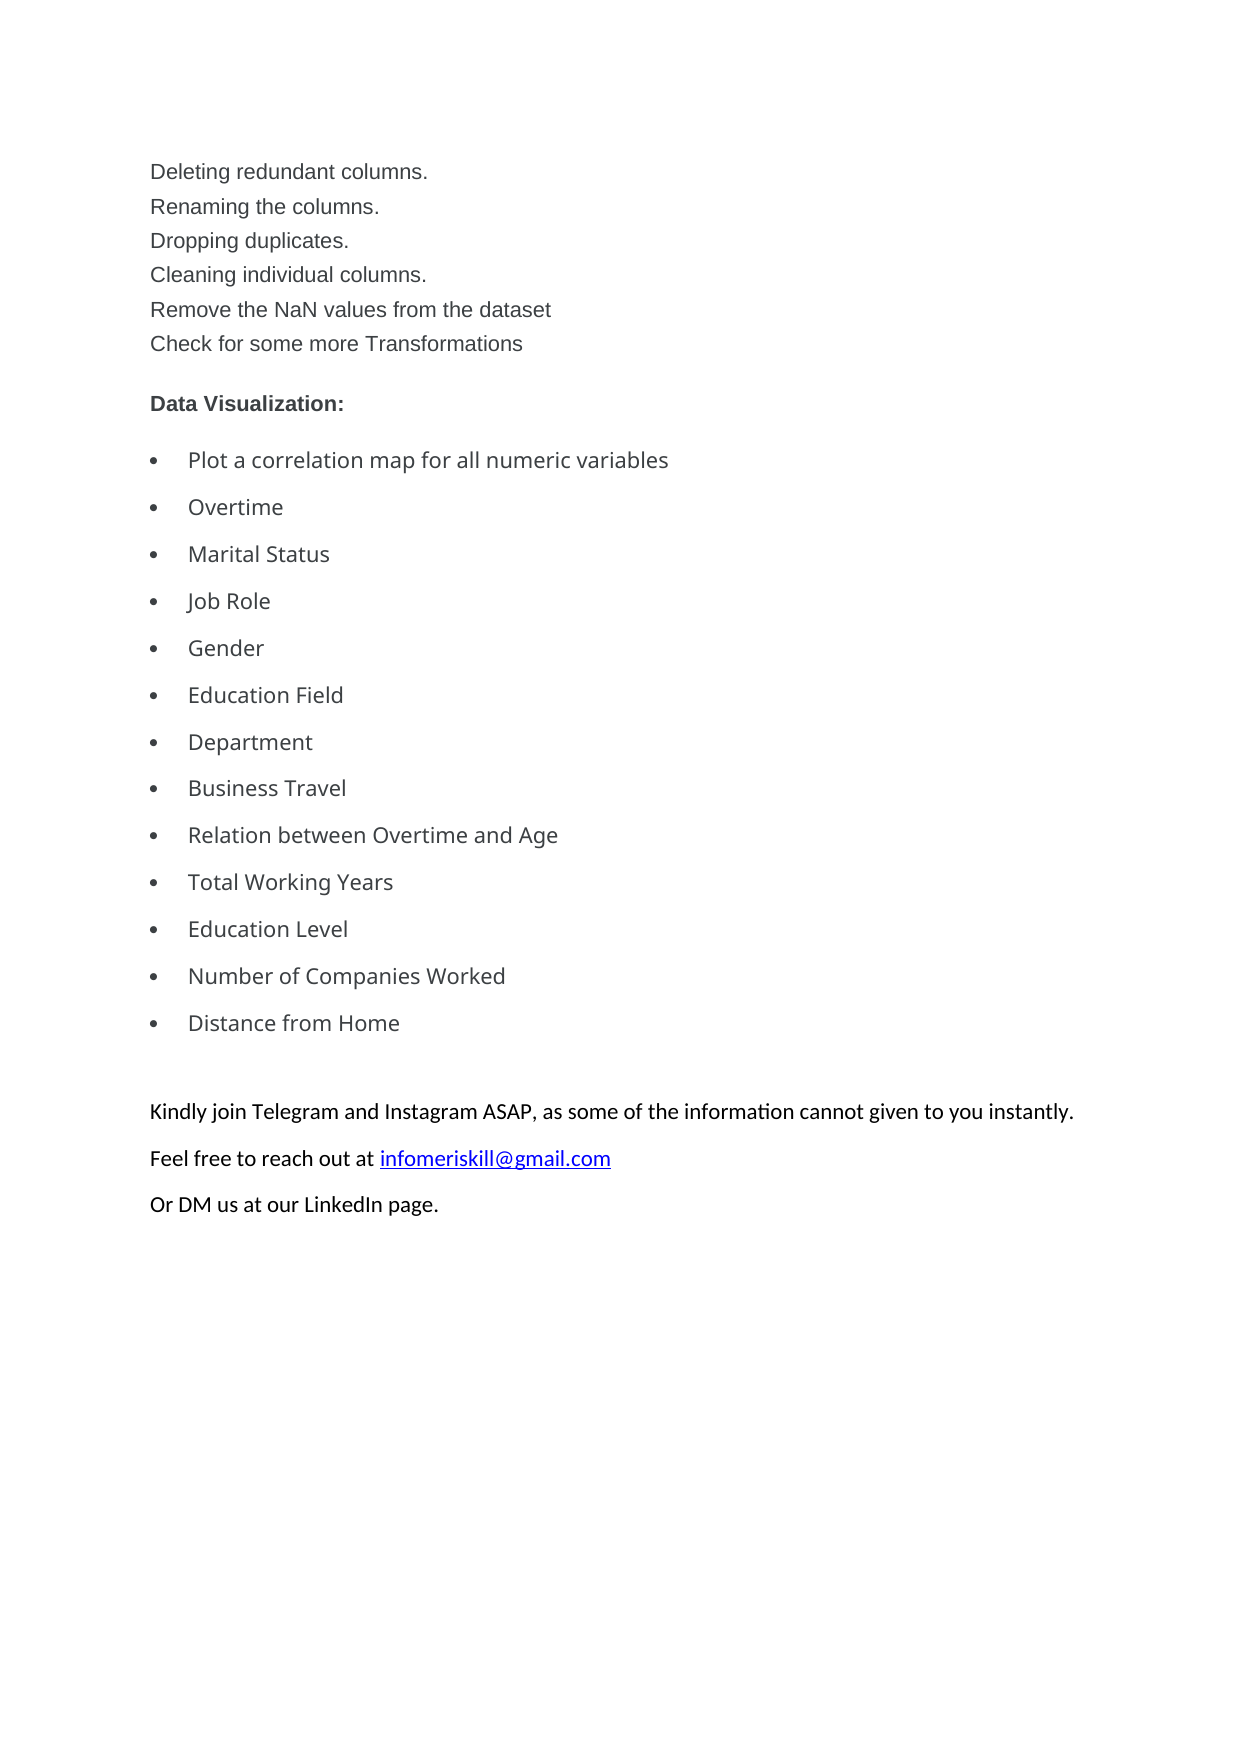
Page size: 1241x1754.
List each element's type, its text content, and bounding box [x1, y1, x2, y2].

text  Plot a correlation map for all numeric variables [150, 441, 1090, 475]
text Feel free to reach out at infomeriskill@gmail.com [150, 1144, 1090, 1172]
text  Education Field [150, 675, 1090, 709]
text  Marital Status [150, 534, 1090, 569]
text  Job Role [150, 581, 1090, 616]
text  Department [150, 722, 1090, 756]
text Deleting redundant columns. Renaming the columns. Dropping duplicates. Cleaning individual columns. Remove the NaN values from the dataset Check for some more Transformations [150, 150, 1090, 356]
text  Business Travel [150, 769, 1090, 803]
text  Overtime [150, 487, 1090, 522]
text Or DM us at our LinkedIn page. [150, 1191, 1090, 1219]
text  Education Level [150, 909, 1090, 944]
text  Distance from Home [150, 1003, 1090, 1037]
text Data Visualization: [150, 381, 1090, 416]
text  Total Working Years [150, 862, 1090, 897]
text  Number of Companies Worked [150, 956, 1090, 991]
text Kindly join Telegram and Instagram ASAP, as some of the information cannot given to you instantly. [150, 1097, 1090, 1125]
text  Relation between Overtime and Age [150, 816, 1090, 850]
text  Gender [150, 628, 1090, 662]
